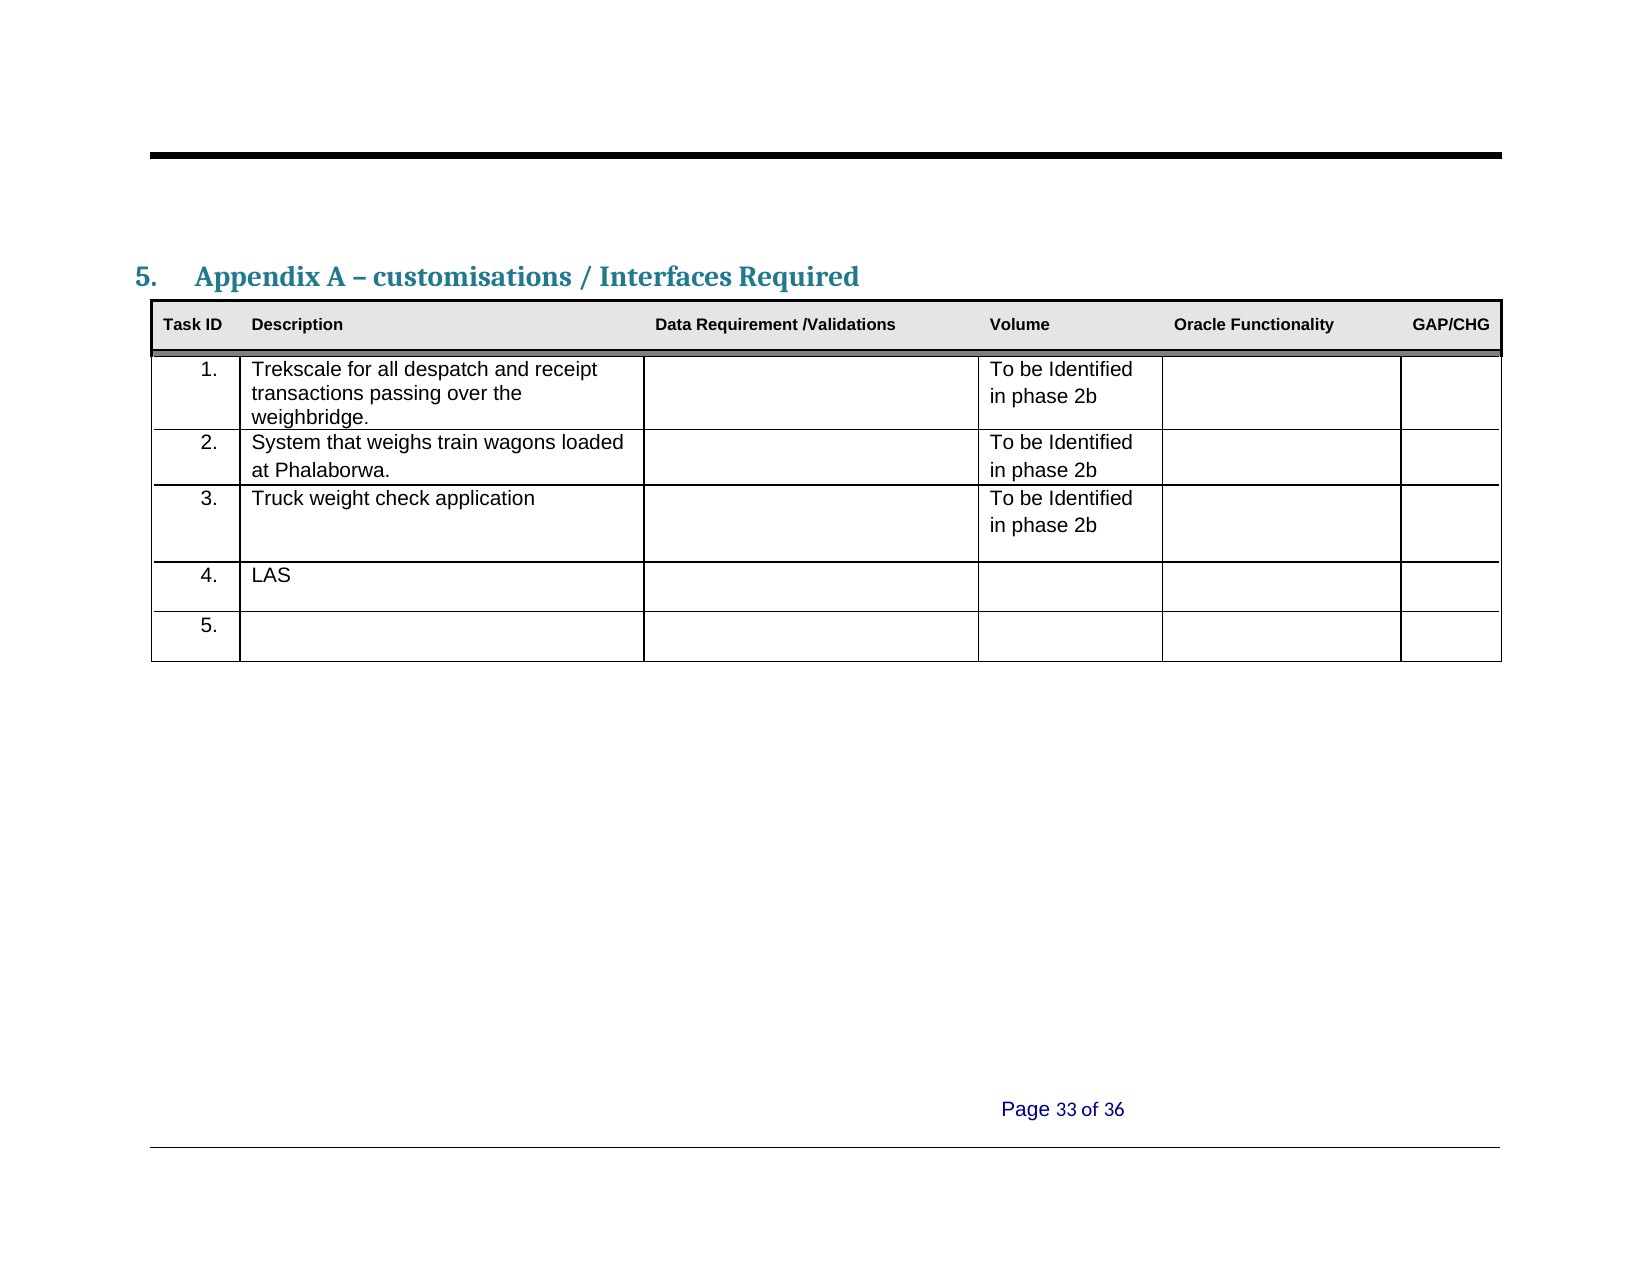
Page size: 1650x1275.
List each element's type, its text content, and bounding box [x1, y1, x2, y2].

table_header Task ID [153, 302, 240, 349]
table_cell [1402, 429, 1501, 484]
table_header Volume [978, 302, 1163, 349]
table_cell [240, 351, 644, 356]
table_header Oracle Functionality [1163, 302, 1401, 349]
table_cell LAS [241, 563, 643, 611]
table_header Description [240, 302, 644, 349]
table_cell [645, 430, 978, 484]
table_cell [241, 612, 643, 661]
table_cell To be Identified in phase 2b [979, 430, 1162, 484]
table_cell [152, 611, 239, 661]
table_cell [1163, 612, 1400, 661]
table_cell To be Identified in phase 2b [979, 357, 1162, 428]
table_cell [1402, 611, 1501, 661]
table_cell [1402, 561, 1501, 611]
table_cell [979, 563, 1162, 611]
table_cell [1402, 356, 1501, 428]
subtitle Appendix A – customisations / Interfaces Required [135, 261, 1500, 294]
table_header Data Requirement /Validations [644, 302, 978, 349]
table_cell Truck weight check application [241, 486, 643, 561]
table_cell [152, 356, 239, 428]
table_cell [1401, 351, 1500, 356]
table_cell [979, 612, 1162, 661]
table_cell [1163, 357, 1400, 428]
table_cell [645, 357, 978, 428]
table_cell Trekscale for all despatch and receipt transactions passing over the weighbridge. [241, 357, 643, 428]
table_cell [1163, 351, 1401, 356]
table_cell [152, 429, 239, 484]
table_cell [644, 351, 978, 356]
table_cell [645, 486, 978, 561]
table_cell [1402, 484, 1501, 561]
table_cell [1163, 486, 1400, 561]
table_cell To be Identified in phase 2b [979, 486, 1162, 561]
table_cell System that weighs train wagons loaded at Phalaborwa. [241, 430, 643, 484]
table_cell [152, 561, 239, 611]
table_cell [645, 563, 978, 611]
table_cell [1163, 430, 1400, 484]
table_cell [1163, 563, 1400, 611]
table_header GAP/CHG [1401, 302, 1500, 349]
table_cell [978, 351, 1163, 356]
table_cell [645, 612, 978, 661]
table_cell [153, 351, 240, 356]
table_cell [152, 484, 239, 561]
